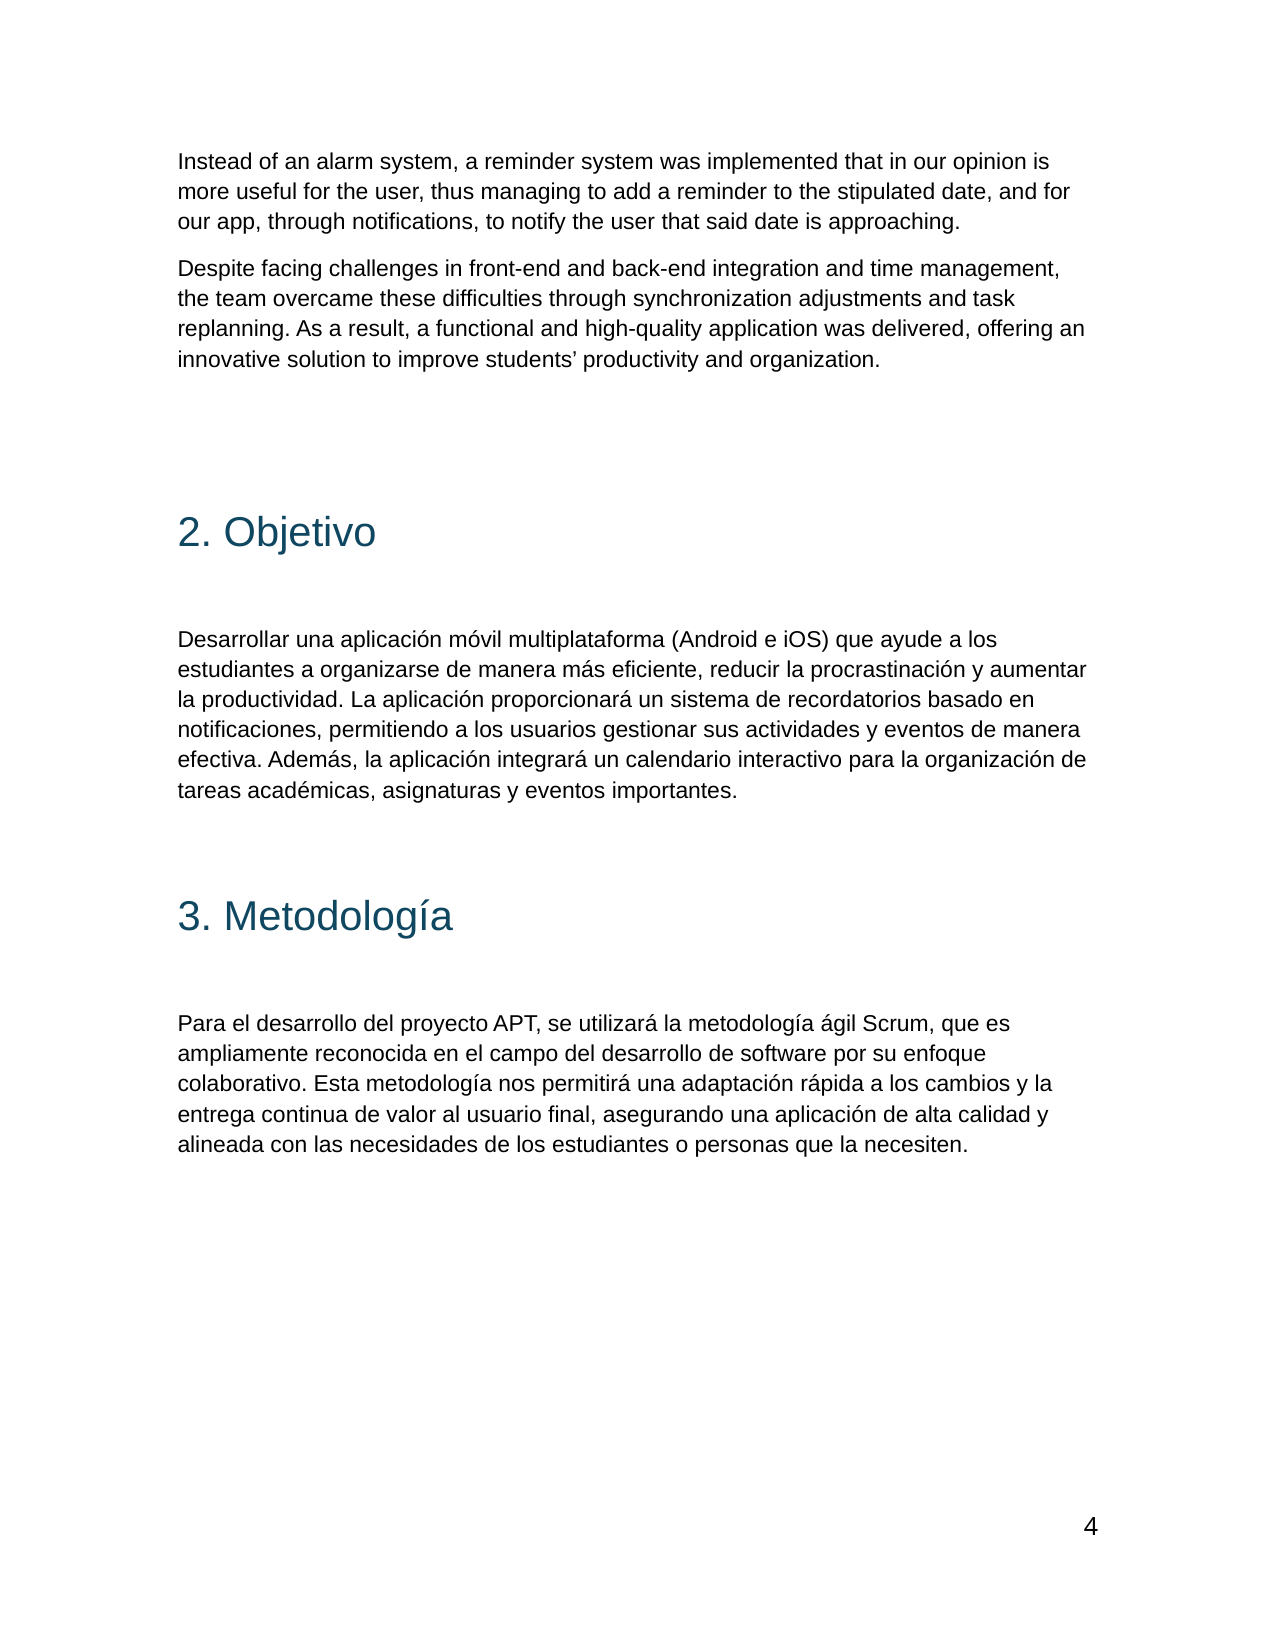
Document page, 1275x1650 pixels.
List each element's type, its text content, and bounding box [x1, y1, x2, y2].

subtitle 3. Metodología [177, 891, 1098, 939]
subtitle 2. Objetivo [177, 507, 1098, 555]
text Despite facing challenges in front-end and back-end integration and time management, the team overcame these difficulties through synchronization adjustments and task replanning. As a result, a functional and high-quality application was delivered, offering an innovative solution to improve students’ productivity and organization. [177, 255, 1098, 372]
text Instead of an alarm system, a reminder system was implemented that in our opinion is more useful for the user, thus managing to add a reminder to the stipulated date, and for our app, through notifications, to notify the user that said date is approaching. [177, 148, 1098, 234]
text Para el desarrollo del proyecto APT, se utilizará la metodología ágil Scrum, que es ampliamente reconocida en el campo del desarrollo de software por su enfoque colaborativo. Esta metodología nos permitirá una adaptación rápida a los cambios y la entrega continua de valor al usuario final, asegurando una aplicación de alta calidad y alineada con las necesidades de los estudiantes o personas que la necesiten. [177, 1010, 1098, 1157]
text Desarrollar una aplicación móvil multiplataforma (Android e iOS) que ayude a los estudiantes a organizarse de manera más eficiente, reducir la procrastinación y aumentar la productividad. La aplicación proporcionará un sistema de recordatorios basado en notificaciones, permitiendo a los usuarios gestionar sus actividades y eventos de manera efectiva. Además, la aplicación integrará un calendario interactivo para la organización de tareas académicas, asignaturas y eventos importantes. [177, 626, 1098, 803]
